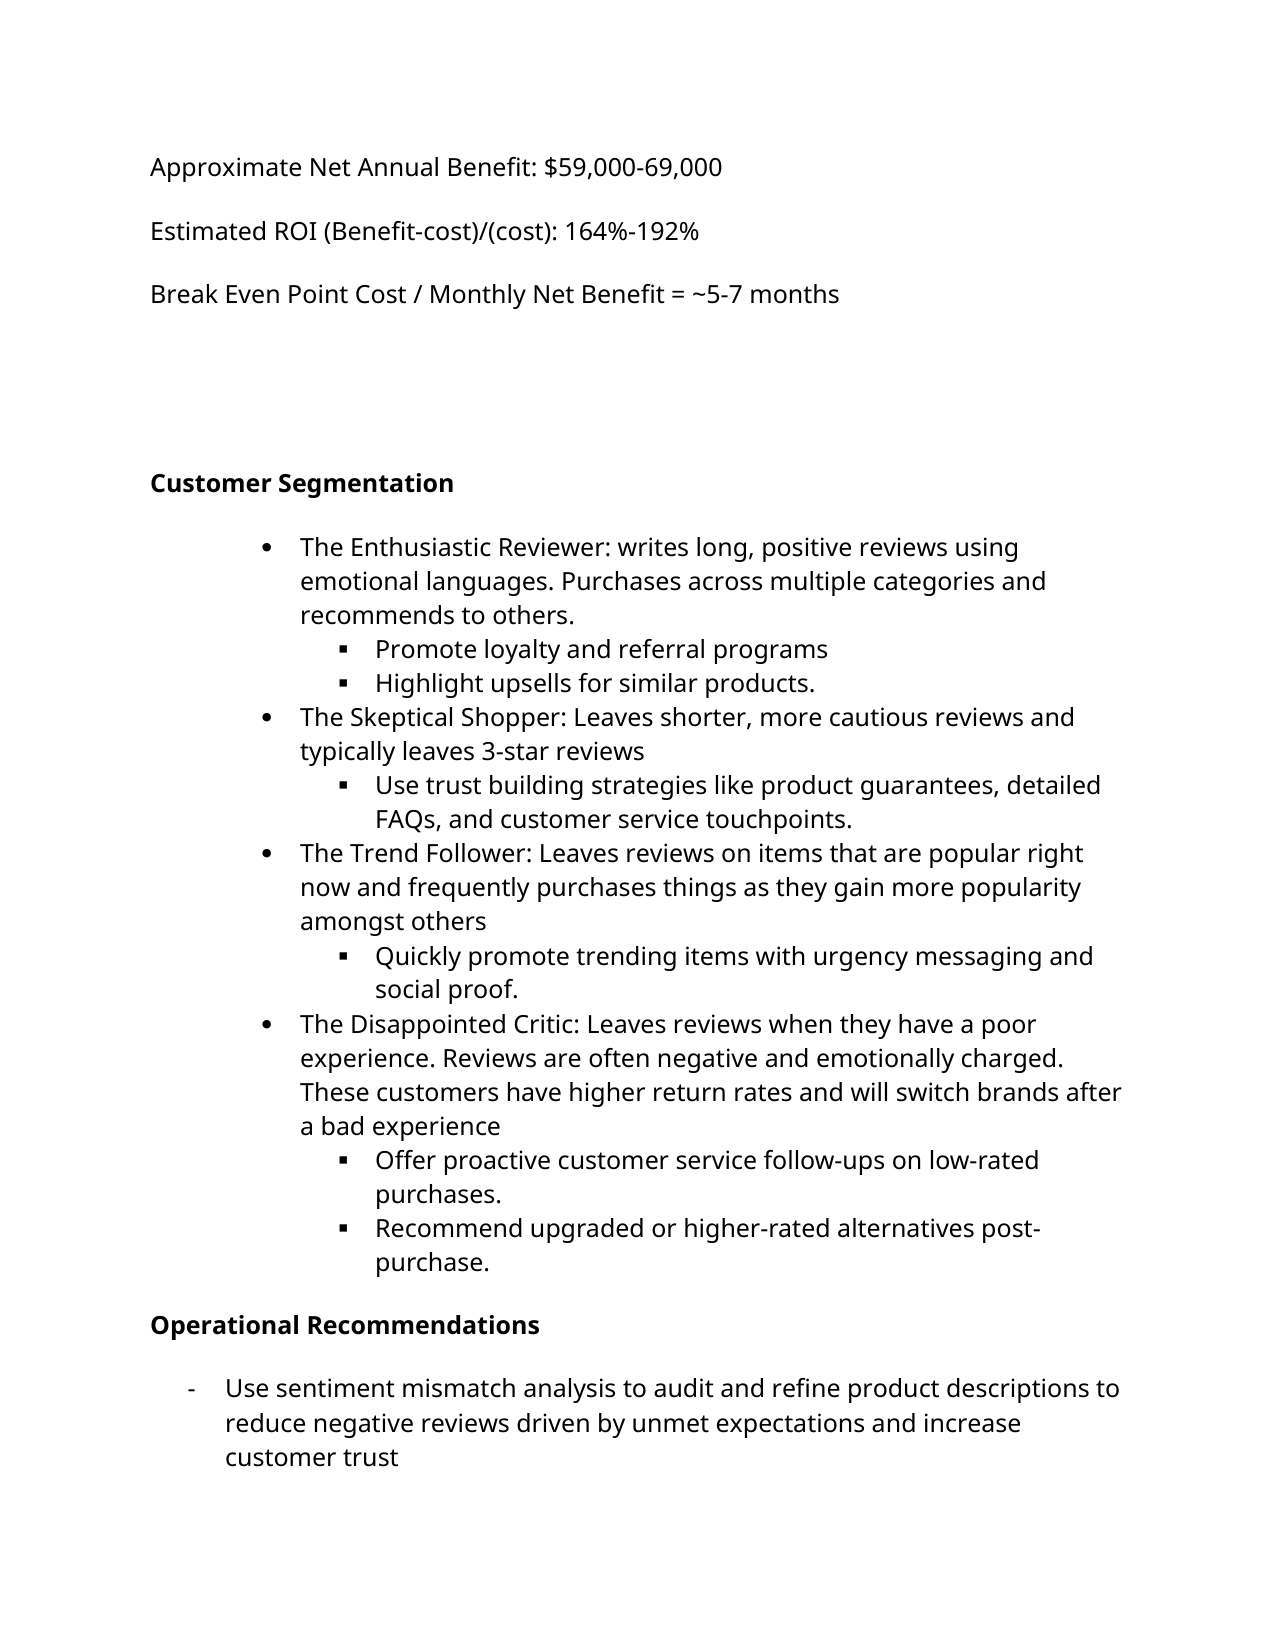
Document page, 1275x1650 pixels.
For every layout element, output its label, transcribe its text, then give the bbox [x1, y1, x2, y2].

text Customer Segmentation [150, 466, 1125, 500]
list Highlight upsells for similar products. [337, 666, 1125, 700]
list Recommend upgraded or higher-rated alternatives post-purchase. [337, 1211, 1125, 1279]
list Use trust building strategies like product guarantees, detailed FAQs, and customer service touchpoints. [337, 768, 1125, 836]
list The Enthusiastic Reviewer: writes long, positive reviews using emotional languages. Purchases across multiple categories and recommends to others. [262, 529, 1125, 632]
list The Skeptical Shopper: Leaves shorter, more cautious reviews and typically leaves 3-star reviews [262, 700, 1125, 768]
list The Disappointed Critic: Leaves reviews when they have a poor experience. Reviews are often negative and emotionally charged. These customers have higher return rates and will switch brands after a bad experience [262, 1006, 1125, 1142]
text Break Even Point Cost / Monthly Net Benefit = ~5-7 months [150, 276, 1125, 311]
list The Trend Follower: Leaves reviews on items that are popular right now and frequently purchases things as they gain more popularity amongst others [262, 836, 1125, 938]
list Offer proactive customer service follow-ups on low-rated purchases. [337, 1142, 1125, 1211]
text Estimated ROI (Benefit-cost)/(cost): 164%-192% [150, 213, 1125, 247]
list Quickly promote trending items with urgency messaging and social proof. [337, 938, 1125, 1006]
text Approximate Net Annual Benefit: $59,000-69,000 [150, 150, 1125, 184]
list Use sentiment mismatch analysis to audit and refine product descriptions to reduce negative reviews driven by unmet expectations and increase customer trust [187, 1371, 1125, 1473]
text Operational Recommendations [150, 1308, 1125, 1342]
list Promote loyalty and referral programs [337, 632, 1125, 666]
